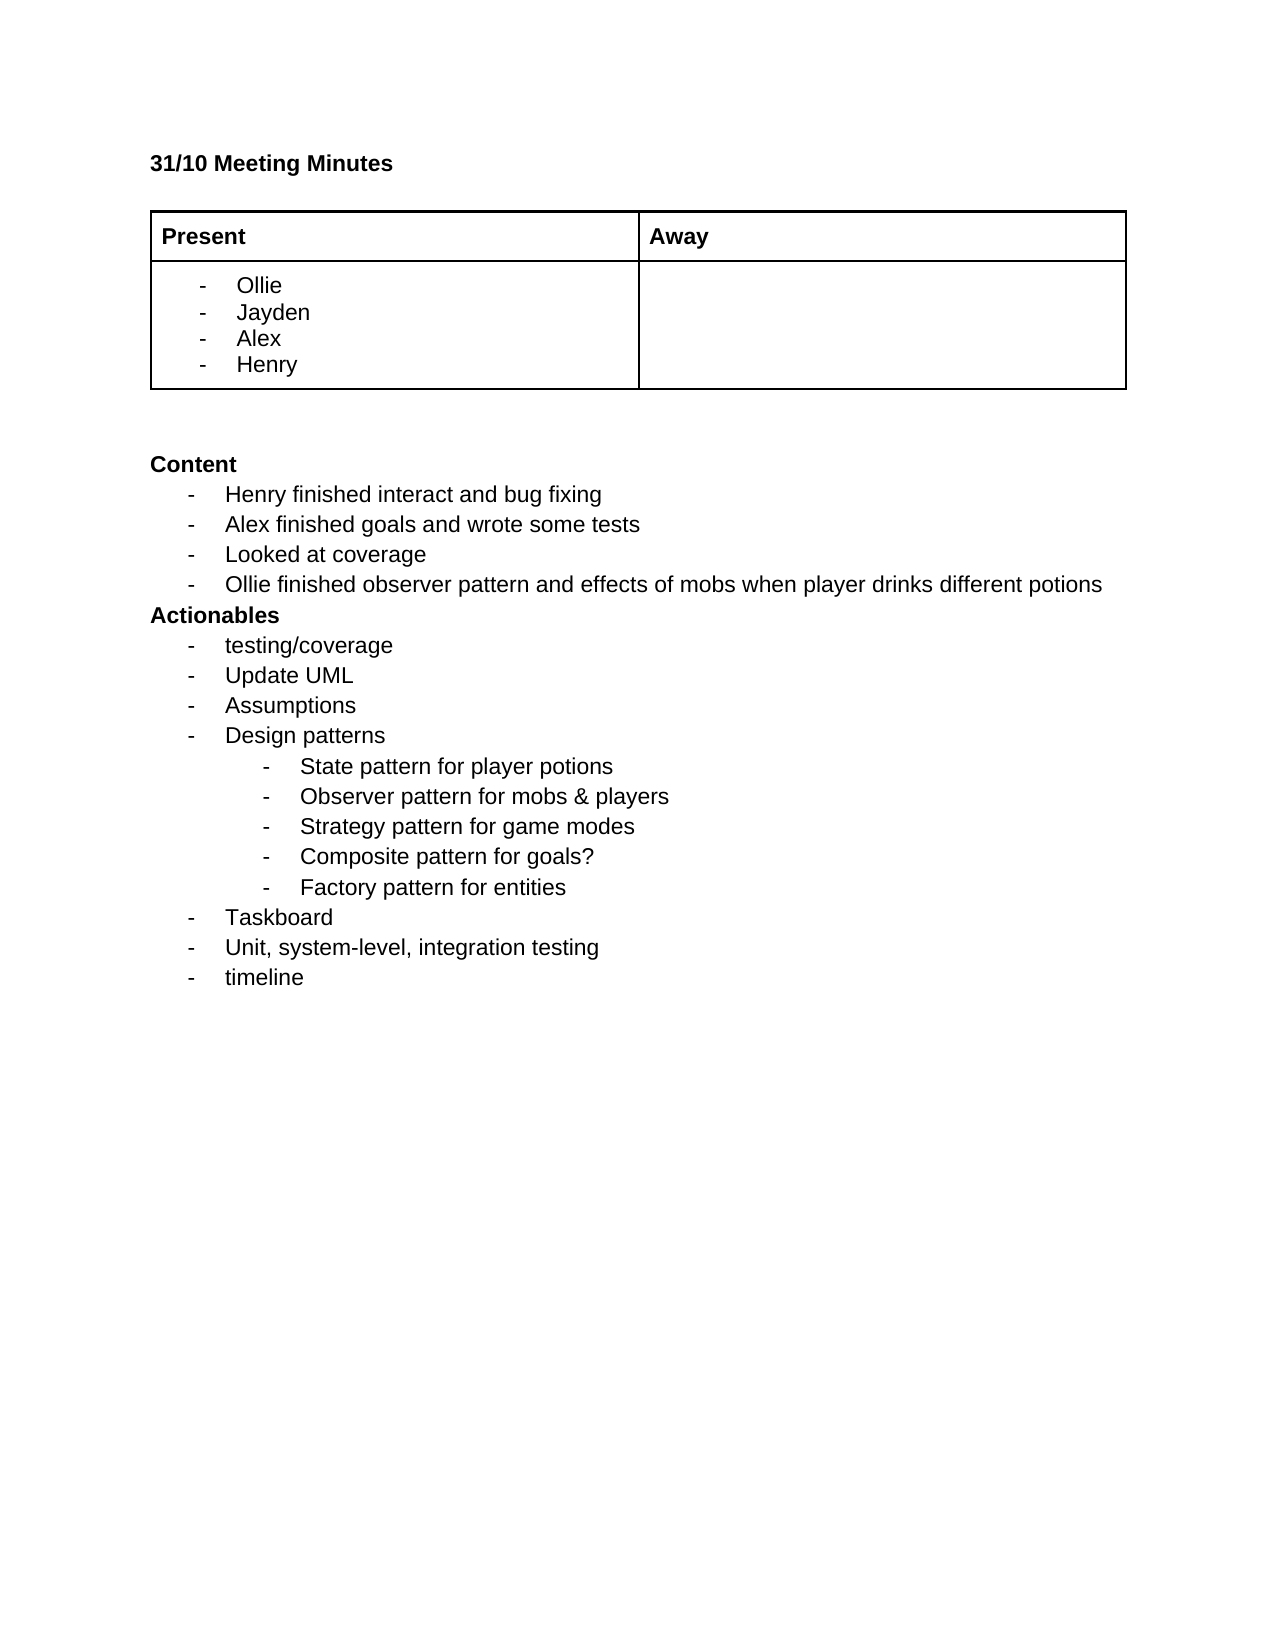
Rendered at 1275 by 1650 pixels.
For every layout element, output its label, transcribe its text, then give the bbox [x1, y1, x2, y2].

list Looked at coverage [187, 541, 1125, 567]
list Unit, system-level, integration testing [187, 934, 1125, 960]
list Alex finished goals and wrote some tests [187, 511, 1125, 537]
list Taskboard [187, 904, 1125, 930]
list Design patterns [187, 722, 1125, 749]
text Content [150, 451, 1125, 477]
list Factory pattern for entities [262, 873, 1125, 900]
list timeline [187, 964, 1125, 990]
list Update UML [187, 662, 1125, 688]
table_cell Ollie Jayden Alex Henry [152, 262, 638, 388]
list Observer pattern for mobs & players [262, 783, 1125, 809]
list testing/coverage [187, 632, 1125, 658]
list Henry finished interact and bug fixing [187, 481, 1125, 507]
list Composite pattern for goals? [262, 843, 1125, 869]
text 31/10 Meeting Minutes [150, 150, 1125, 176]
table_header Away [640, 213, 1125, 260]
text Actionables [150, 602, 1125, 628]
table_header Present [152, 213, 638, 260]
list Assumptions [187, 692, 1125, 718]
list Strategy pattern for game modes [262, 813, 1125, 839]
list State pattern for player potions [262, 753, 1125, 779]
list Ollie finished observer pattern and effects of mobs when player drinks different potions [187, 571, 1125, 598]
table_cell [640, 262, 1125, 388]
